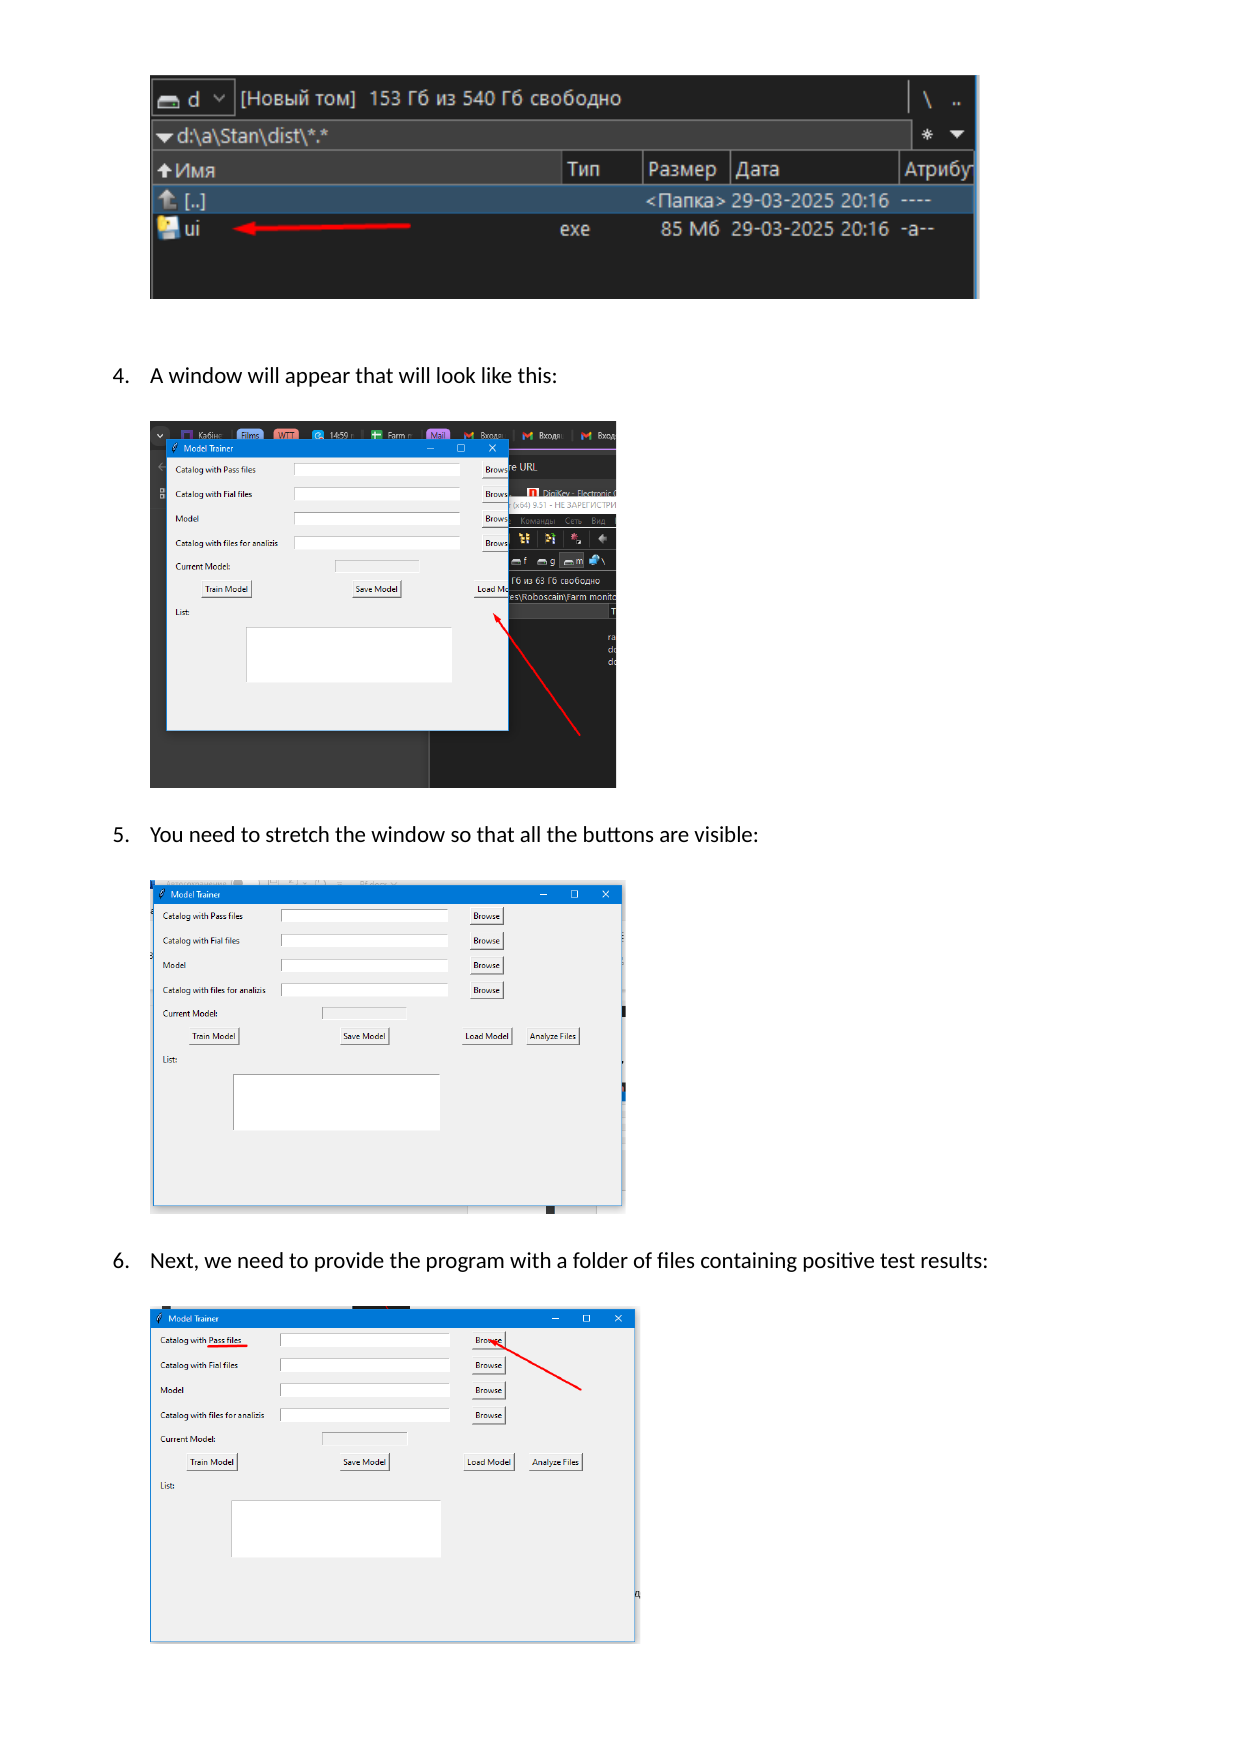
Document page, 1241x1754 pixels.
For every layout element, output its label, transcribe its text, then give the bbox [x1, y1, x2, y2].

picture [150, 421, 617, 788]
picture [150, 880, 626, 1214]
picture [150, 1306, 641, 1644]
picture [150, 75, 980, 299]
